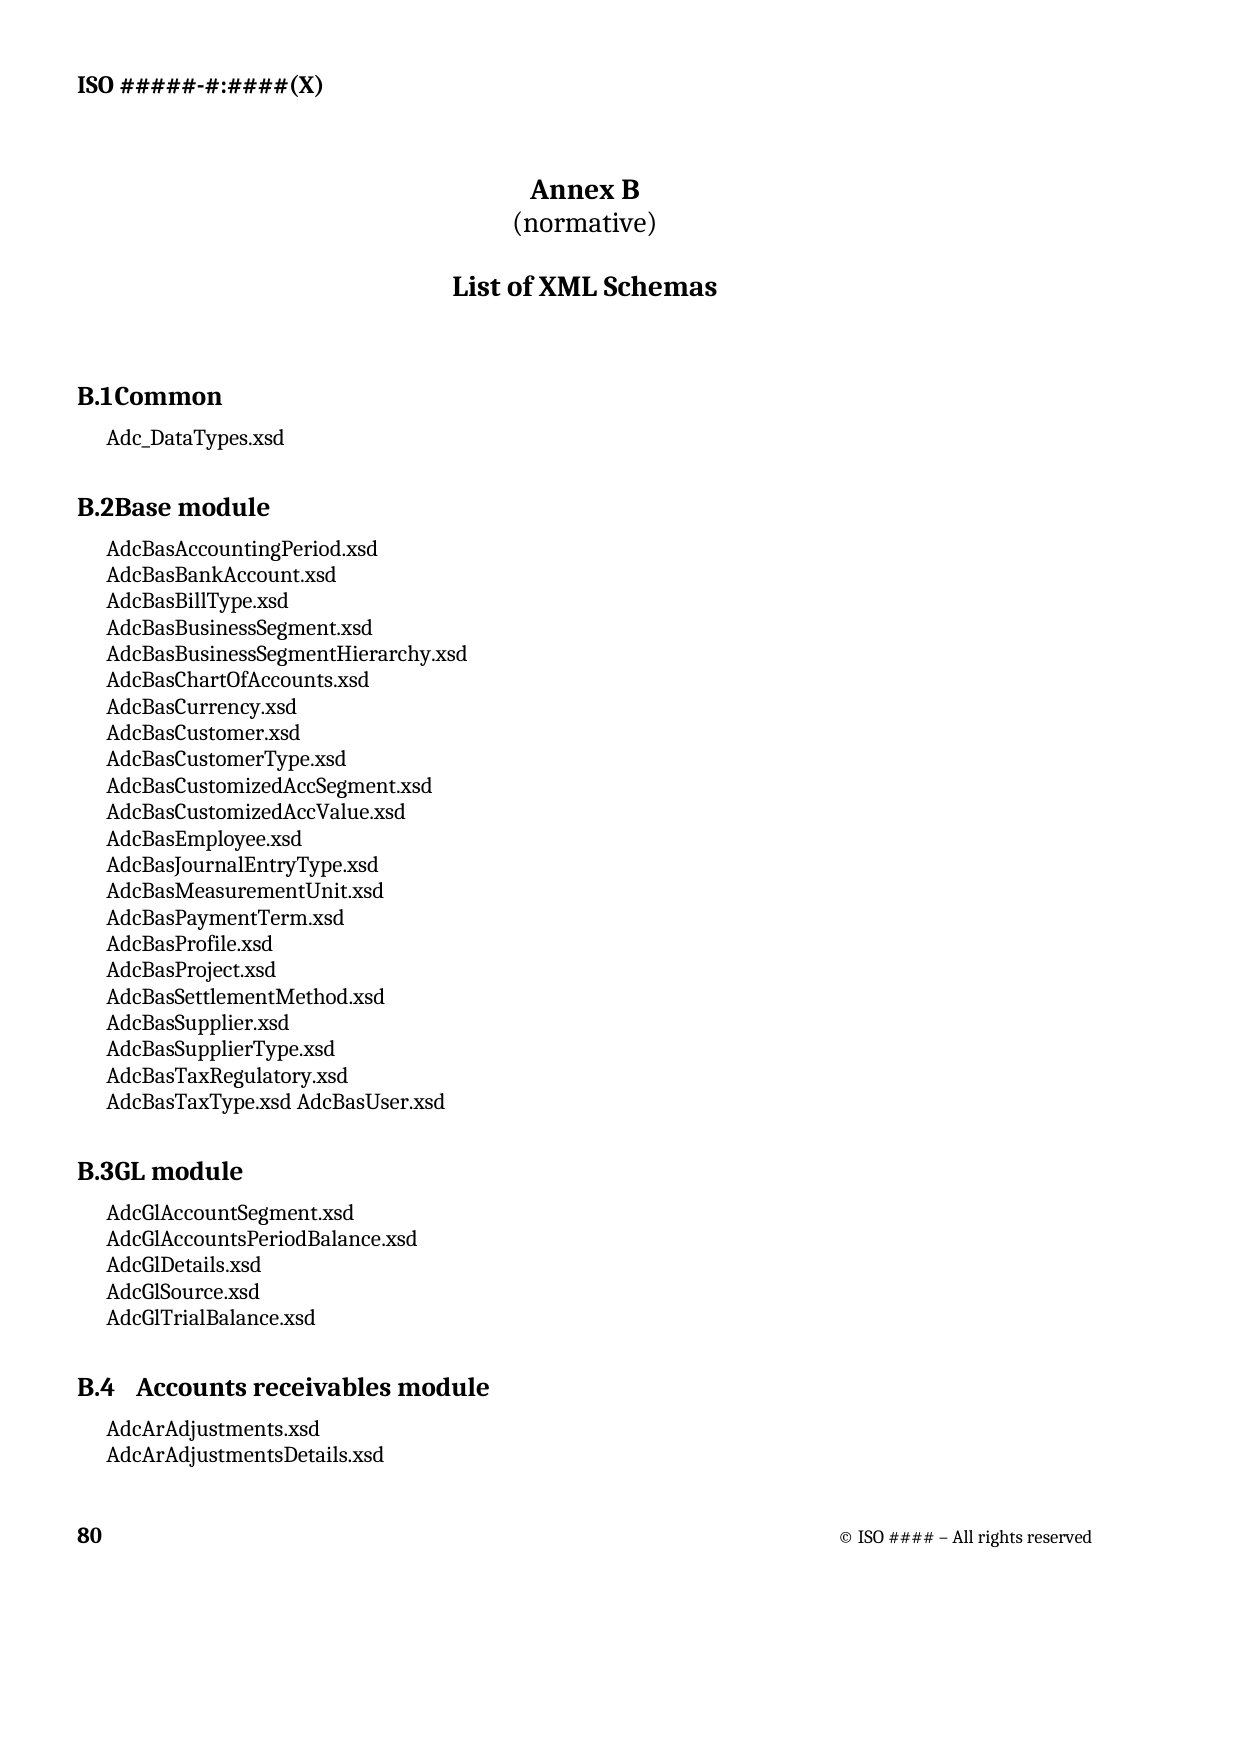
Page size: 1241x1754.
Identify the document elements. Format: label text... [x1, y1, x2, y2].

list AdcBasSupplierType.xsd [106, 1036, 1092, 1062]
list AdcBasJournalEntryType.xsd [106, 852, 1092, 878]
text Base module [77, 492, 1092, 523]
list AdcBasTaxRegulatory.xsd [106, 1062, 1092, 1089]
list AdcBasEmployee.xsd [106, 825, 1092, 852]
list AdcBasCustomerType.xsd [106, 746, 1092, 773]
list AdcBasCurrency.xsd [106, 693, 1092, 720]
list AdcBasCustomizedAccValue.xsd [106, 799, 1092, 825]
list AdcBasPaymentTerm.xsd [106, 904, 1092, 931]
list AdcGlSource.xsd [106, 1278, 1092, 1305]
list AdcGlAccountSegment.xsd [106, 1199, 1092, 1226]
text Accounts receivables module [77, 1372, 1092, 1403]
list AdcBasCustomizedAccSegment.xsd [106, 773, 1092, 799]
list AdcGlAccountsPeriodBalance.xsd [106, 1226, 1092, 1252]
list AdcBasSupplier.xsd [106, 1010, 1092, 1036]
list AdcBasProject.xsd [106, 957, 1092, 983]
list AdcBasBillType.xsd [106, 588, 1092, 614]
text Common [77, 381, 1092, 412]
list AdcBasProfile.xsd [106, 931, 1092, 957]
list (normative) List of XML Schemas [77, 174, 1092, 303]
list AdcArAdjustments.xsd [106, 1416, 1092, 1442]
list AdcArAdjustmentsDetails.xsd [106, 1442, 1092, 1468]
list AdcBasCustomer.xsd [106, 720, 1092, 746]
list AdcBasBusinessSegmentHierarchy.xsd [106, 641, 1092, 667]
list AdcBasBankAccount.xsd [106, 562, 1092, 588]
text GL module [77, 1156, 1092, 1187]
list AdcBasTaxType.xsd AdcBasUser.xsd [106, 1089, 1092, 1115]
list AdcBasBusinessSegment.xsd [106, 614, 1092, 641]
list AdcBasMeasurementUnit.xsd [106, 878, 1092, 904]
list AdcBasChartOfAccounts.xsd [106, 667, 1092, 693]
list AdcGlTrialBalance.xsd [106, 1305, 1092, 1331]
list AdcBasSettlementMethod.xsd [106, 983, 1092, 1010]
list AdcGlDetails.xsd [106, 1252, 1092, 1278]
list Adc_DataTypes.xsd [106, 425, 1092, 451]
list AdcBasAccountingPeriod.xsd [106, 535, 1092, 562]
